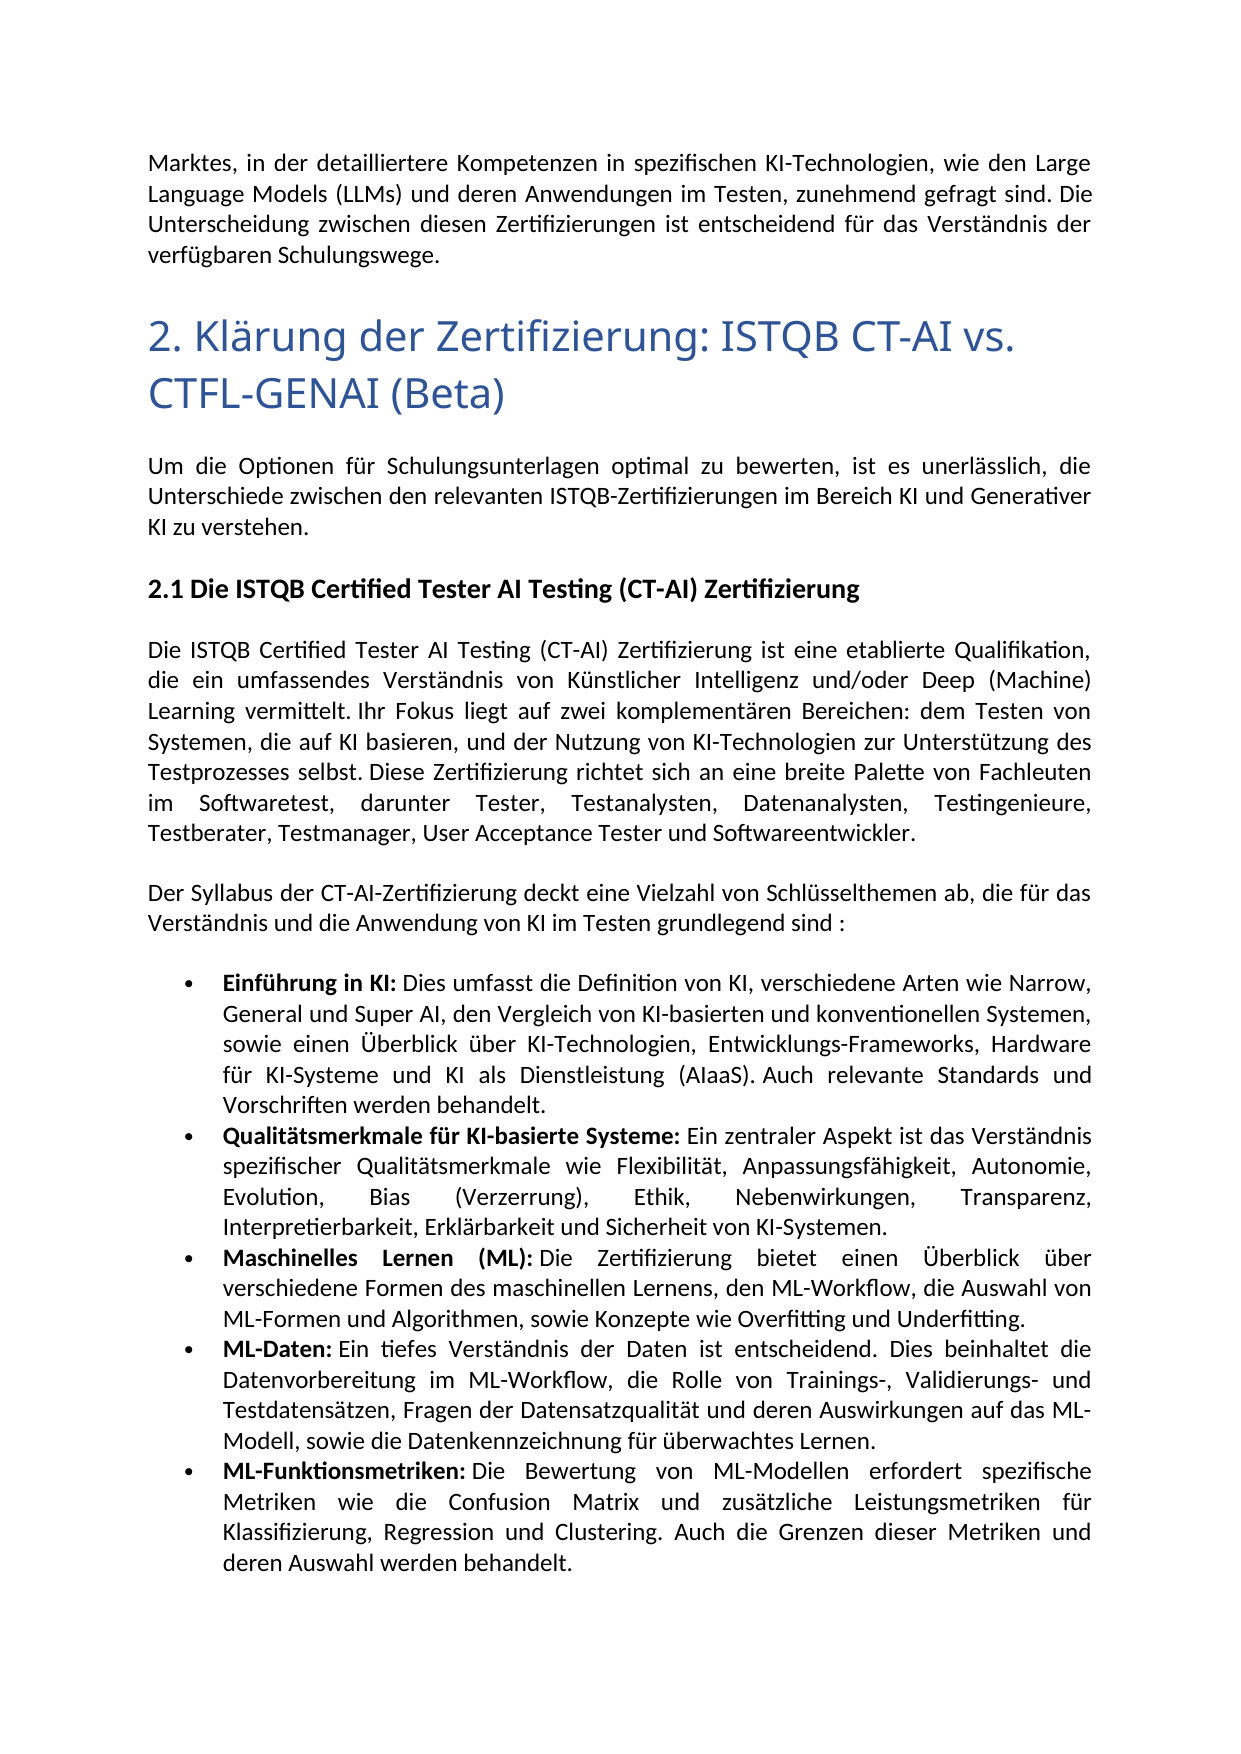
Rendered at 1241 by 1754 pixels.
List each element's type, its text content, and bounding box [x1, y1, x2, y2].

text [148, 148, 1093, 270]
text Um die Optionen für Schulungsunterlagen optimal zu bewerten, ist es unerlässlich, die Unterschiede zwischen den relevanten ISTQB-Zertifizierungen im Bereich KI und Generativer KI zu verstehen. [148, 450, 1093, 541]
text Der Syllabus der CT-AI-Zertifizierung deckt eine Vielzahl von Schlüsselthemen ab, die für das Verständnis und die Anwendung von KI im Testen grundlegend sind : [148, 877, 1093, 938]
subtitle 2. Klärung der Zertifizierung: ISTQB CT-AI vs. CTFL-GENAI (Beta) [148, 307, 1093, 421]
list ML-Funktionsmetriken: Die Bewertung von ML-Modellen erfordert spezifische Metriken wie die Confusion Matrix und zusätzliche Leistungsmetriken für Klassifizierung, Regression und Clustering. Auch die Grenzen dieser Metriken und deren Auswahl werden behandelt. [185, 1456, 1093, 1578]
list Maschinelles Lernen (ML): Die Zertifizierung bietet einen Überblick über verschiedene Formen des maschinellen Lernens, den ML-Workflow, die Auswahl von ML-Formen und Algorithmen, sowie Konzepte wie Overfitting und Underfitting. [185, 1242, 1093, 1333]
list Qualitätsmerkmale für KI-basierte Systeme: Ein zentraler Aspekt ist das Verständnis spezifischer Qualitätsmerkmale wie Flexibilität, Anpassungsfähigkeit, Autonomie, Evolution, Bias (Verzerrung), Ethik, Nebenwirkungen, Transparenz, Interpretierbarkeit, Erklärbarkeit und Sicherheit von KI-Systemen. [185, 1120, 1093, 1242]
list ML-Daten: Ein tiefes Verständnis der Daten ist entscheidend. Dies beinhaltet die Datenvorbereitung im ML-Workflow, die Rolle von Trainings-, Validierungs- und Testdatensätzen, Fragen der Datensatzqualität und deren Auswirkungen auf das ML-Modell, sowie die Datenkennzeichnung für überwachtes Lernen. [185, 1333, 1093, 1456]
text Die ISTQB Certified Tester AI Testing (CT-AI) Zertifizierung ist eine etablierte Qualifikation, die ein umfassendes Verständnis von Künstlicher Intelligenz und/oder Deep (Machine) Learning vermittelt. Ihr Fokus liegt auf zwei komplementären Bereichen: dem Testen von Systemen, die auf KI basieren, und der Nutzung von KI-Technologien zur Unterstützung des Testprozesses selbst. Diese Zertifizierung richtet sich an eine breite Palette von Fachleuten im Softwaretest, darunter Tester, Testanalysten, Datenanalysten, Testingenieure, Testberater, Testmanager, User Acceptance Tester und Softwareentwickler. [148, 634, 1093, 848]
list Einführung in KI: Dies umfasst die Definition von KI, verschiedene Arten wie Narrow, General und Super AI, den Vergleich von KI-basierten und konventionellen Systemen, sowie einen Überblick über KI-Technologien, Entwicklungs-Frameworks, Hardware für KI-Systeme und KI als Dienstleistung (AIaaS). Auch relevante Standards und Vorschriften werden behandelt. [185, 967, 1093, 1120]
text 2.1 Die ISTQB Certified Tester AI Testing (CT-AI) Zertifizierung [148, 571, 1093, 605]
